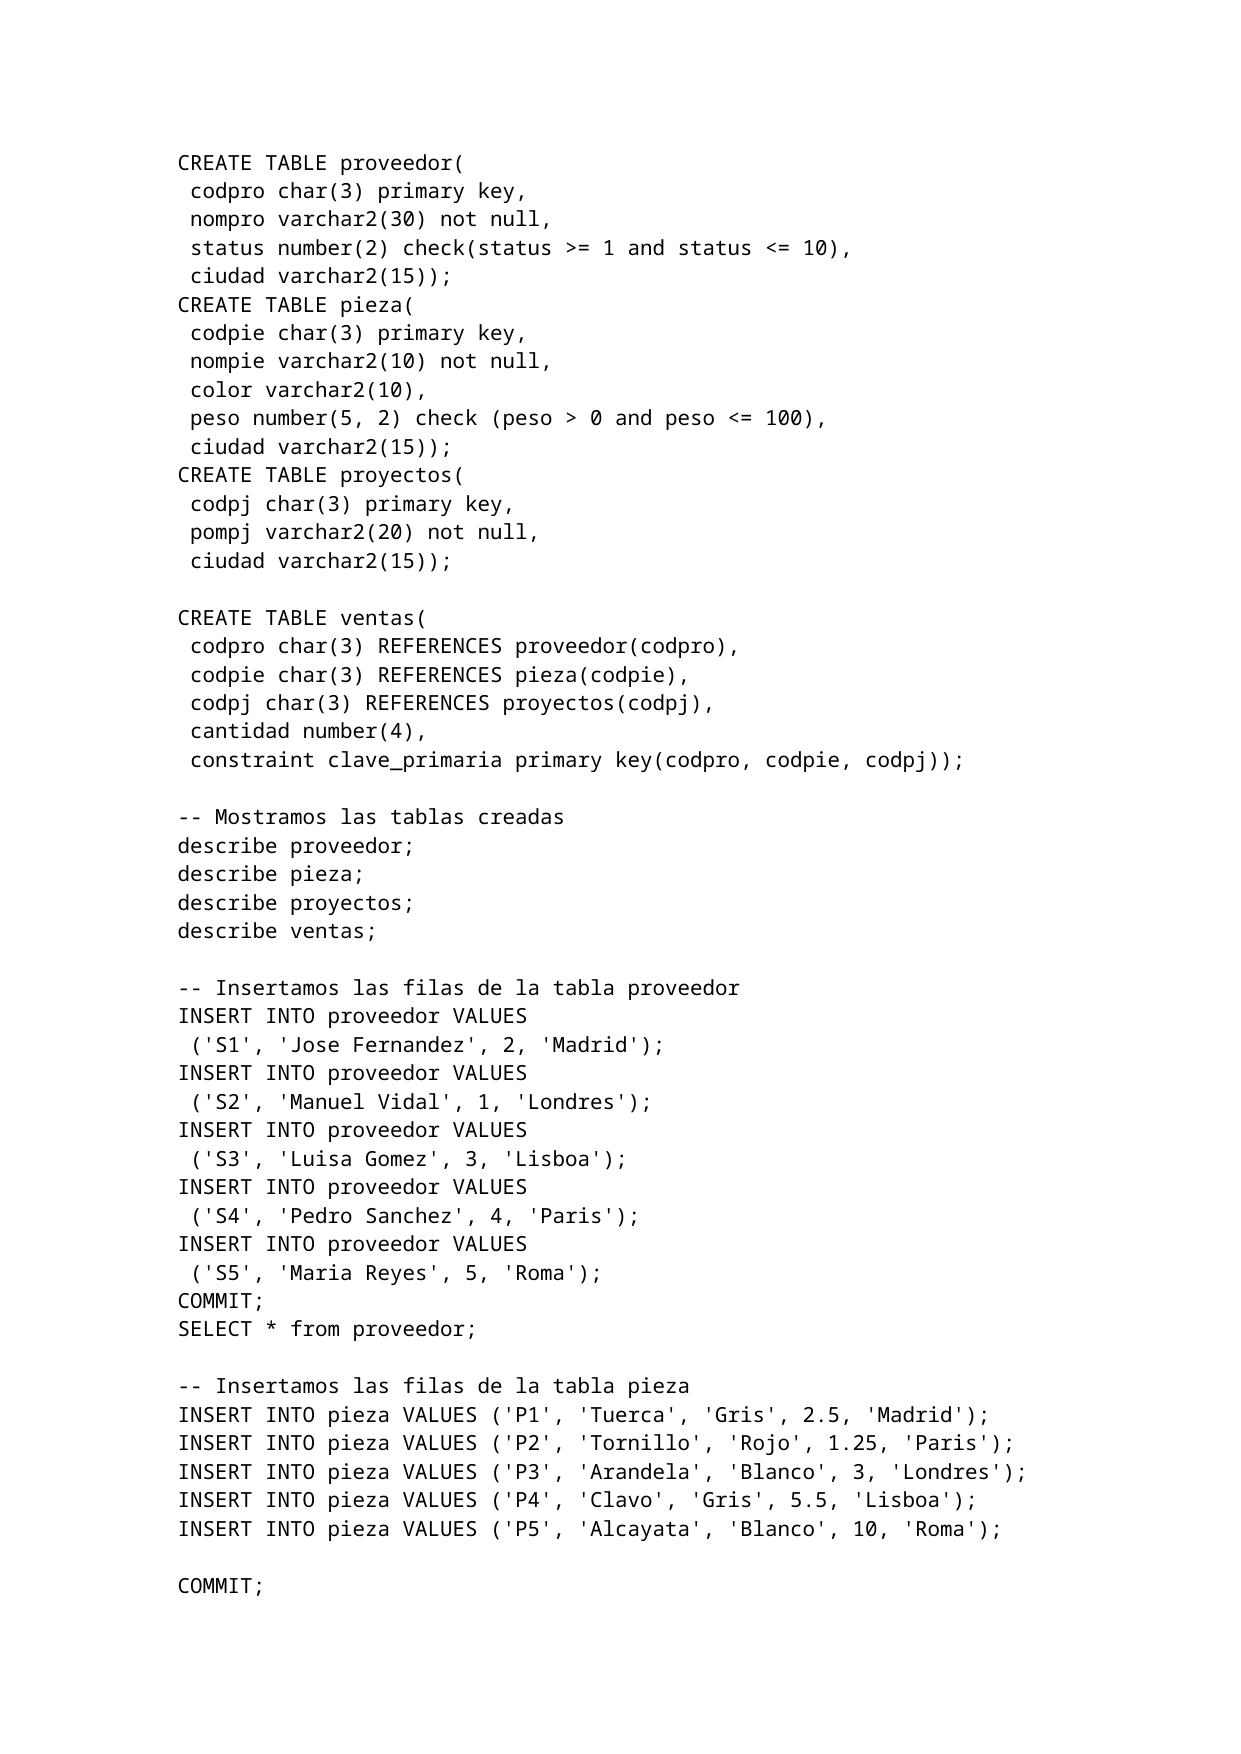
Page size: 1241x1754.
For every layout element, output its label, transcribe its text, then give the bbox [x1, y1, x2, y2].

text codpj char(3) primary key, [177, 489, 1063, 517]
text INSERT INTO proveedor VALUES [177, 1002, 1063, 1030]
text codpie char(3) primary key, [177, 318, 1063, 347]
text describe proyectos; [177, 888, 1063, 916]
text ciudad varchar2(15)); [177, 261, 1063, 290]
text SELECT * from proveedor; [177, 1314, 1063, 1343]
text describe proveedor; [177, 831, 1063, 859]
text INSERT INTO proveedor VALUES [177, 1172, 1063, 1201]
text nompie varchar2(10) not null, [177, 347, 1063, 375]
text INSERT INTO proveedor VALUES [177, 1058, 1063, 1087]
text ('S1', 'Jose Fernandez', 2, 'Madrid'); [177, 1030, 1063, 1058]
text INSERT INTO pieza VALUES ('P2', 'Tornillo', 'Rojo', 1.25, 'Paris'); [177, 1428, 1063, 1457]
text codpj char(3) REFERENCES proyectos(codpj), [177, 688, 1063, 717]
text INSERT INTO pieza VALUES ('P3', 'Arandela', 'Blanco', 3, 'Londres'); [177, 1457, 1063, 1485]
text codpro char(3) REFERENCES proveedor(codpro), [177, 631, 1063, 660]
text constraint clave_primaria primary key(codpro, codpie, codpj)); [177, 745, 1063, 773]
text color varchar2(10), [177, 375, 1063, 403]
text CREATE TABLE proveedor( [177, 148, 1063, 176]
text describe ventas; [177, 916, 1063, 944]
text -- Mostramos las tablas creadas [177, 802, 1063, 831]
text ('S4', 'Pedro Sanchez', 4, 'Paris'); [177, 1201, 1063, 1229]
text codpro char(3) primary key, [177, 176, 1063, 204]
text INSERT INTO pieza VALUES ('P1', 'Tuerca', 'Gris', 2.5, 'Madrid'); [177, 1400, 1063, 1428]
text ('S5', 'Maria Reyes', 5, 'Roma'); [177, 1258, 1063, 1286]
text INSERT INTO proveedor VALUES [177, 1115, 1063, 1144]
text ('S2', 'Manuel Vidal', 1, 'Londres'); [177, 1087, 1063, 1115]
text codpie char(3) REFERENCES pieza(codpie), [177, 660, 1063, 688]
text INSERT INTO pieza VALUES ('P4', 'Clavo', 'Gris', 5.5, 'Lisboa'); [177, 1485, 1063, 1514]
text nompro varchar2(30) not null, [177, 204, 1063, 233]
text INSERT INTO pieza VALUES ('P5', 'Alcayata', 'Blanco', 10, 'Roma'); [177, 1514, 1063, 1542]
text -- Insertamos las filas de la tabla pieza [177, 1372, 1063, 1400]
text CREATE TABLE pieza( [177, 290, 1063, 318]
text ciudad varchar2(15)); [177, 432, 1063, 460]
text ('S3', 'Luisa Gomez', 3, 'Lisboa'); [177, 1144, 1063, 1172]
text COMMIT; [177, 1286, 1063, 1314]
text peso number(5, 2) check (peso > 0 and peso <= 100), [177, 403, 1063, 432]
text CREATE TABLE ventas( [177, 603, 1063, 631]
text ciudad varchar2(15)); [177, 546, 1063, 574]
text describe pieza; [177, 859, 1063, 888]
text status number(2) check(status >= 1 and status <= 10), [177, 233, 1063, 261]
text cantidad number(4), [177, 717, 1063, 745]
text INSERT INTO proveedor VALUES [177, 1229, 1063, 1258]
text -- Insertamos las filas de la tabla proveedor [177, 973, 1063, 1002]
text pompj varchar2(20) not null, [177, 517, 1063, 546]
text CREATE TABLE proyectos( [177, 460, 1063, 489]
text COMMIT; [177, 1571, 1063, 1599]
